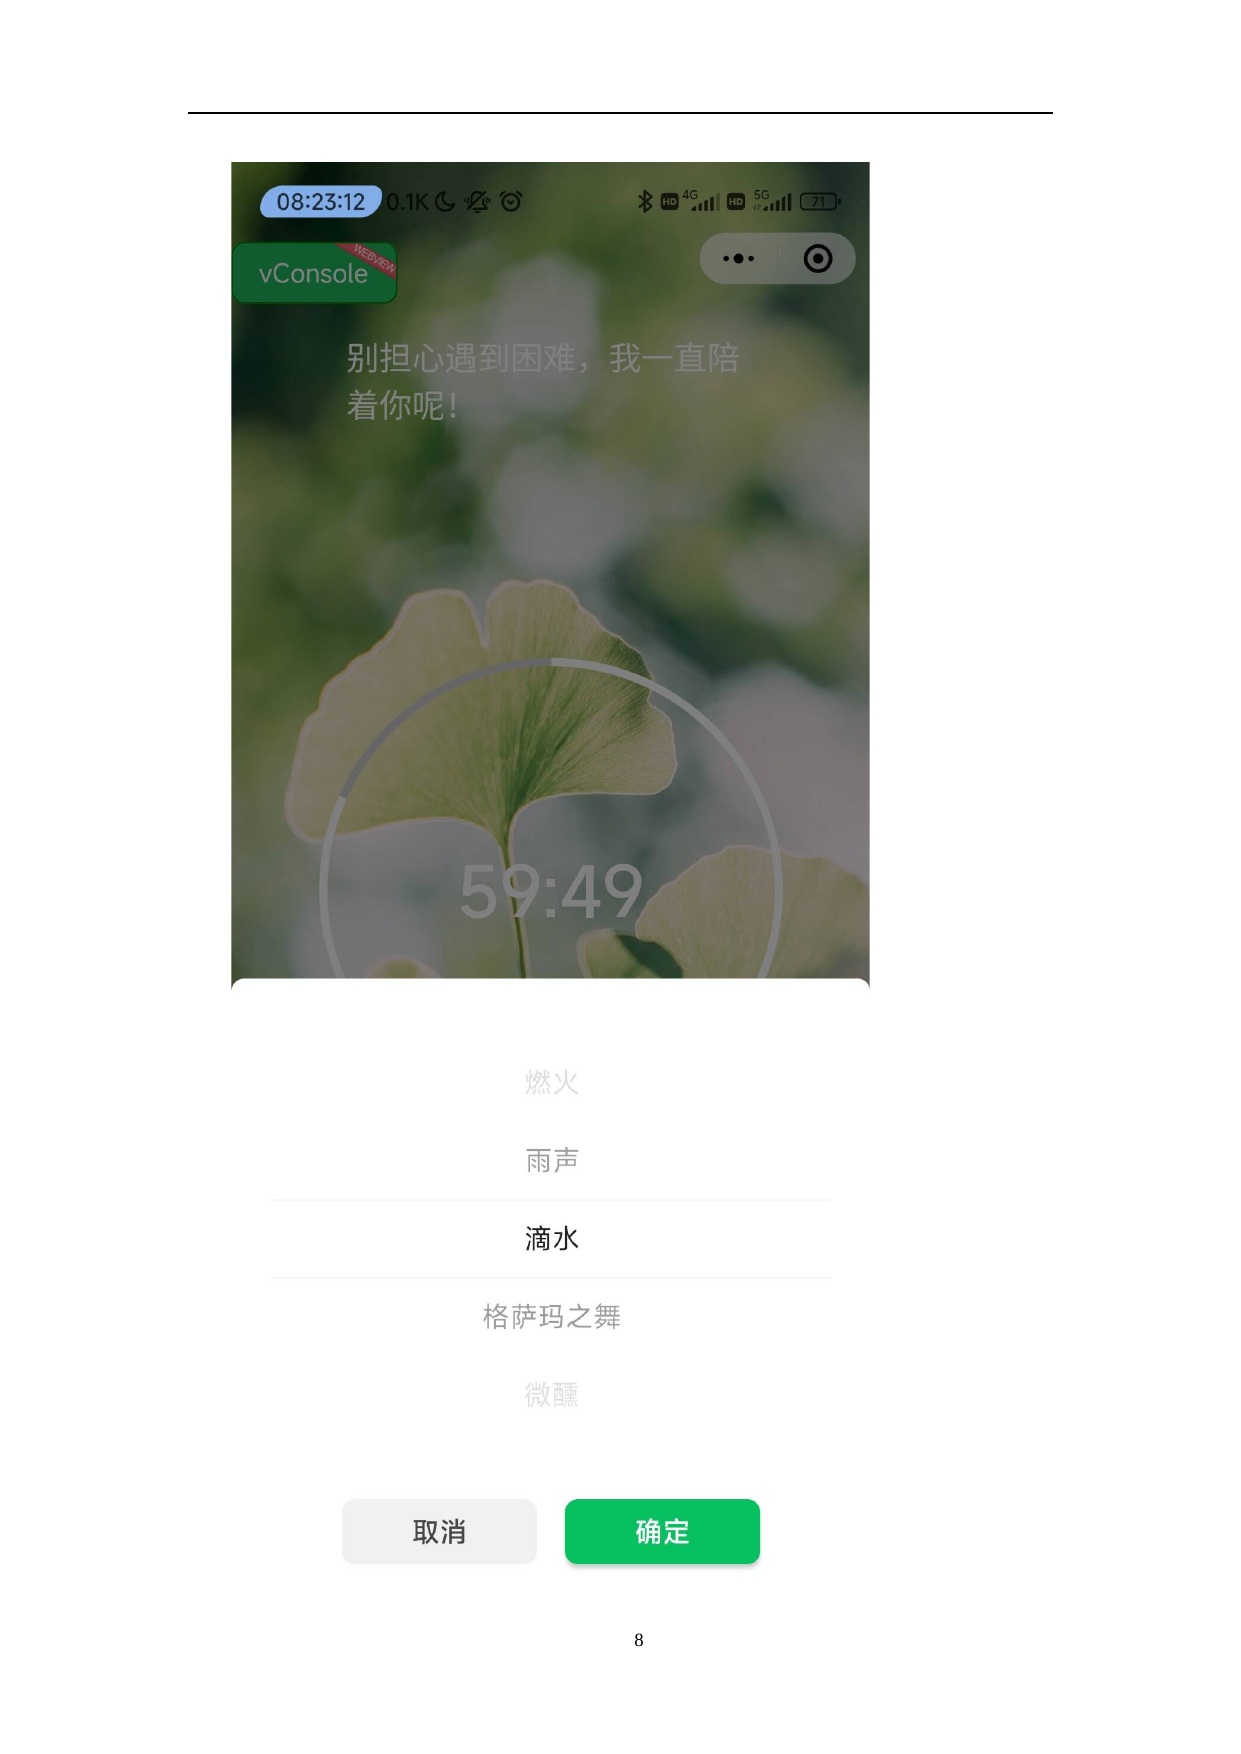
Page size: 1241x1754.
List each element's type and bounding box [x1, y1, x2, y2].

picture [231, 162, 870, 1592]
